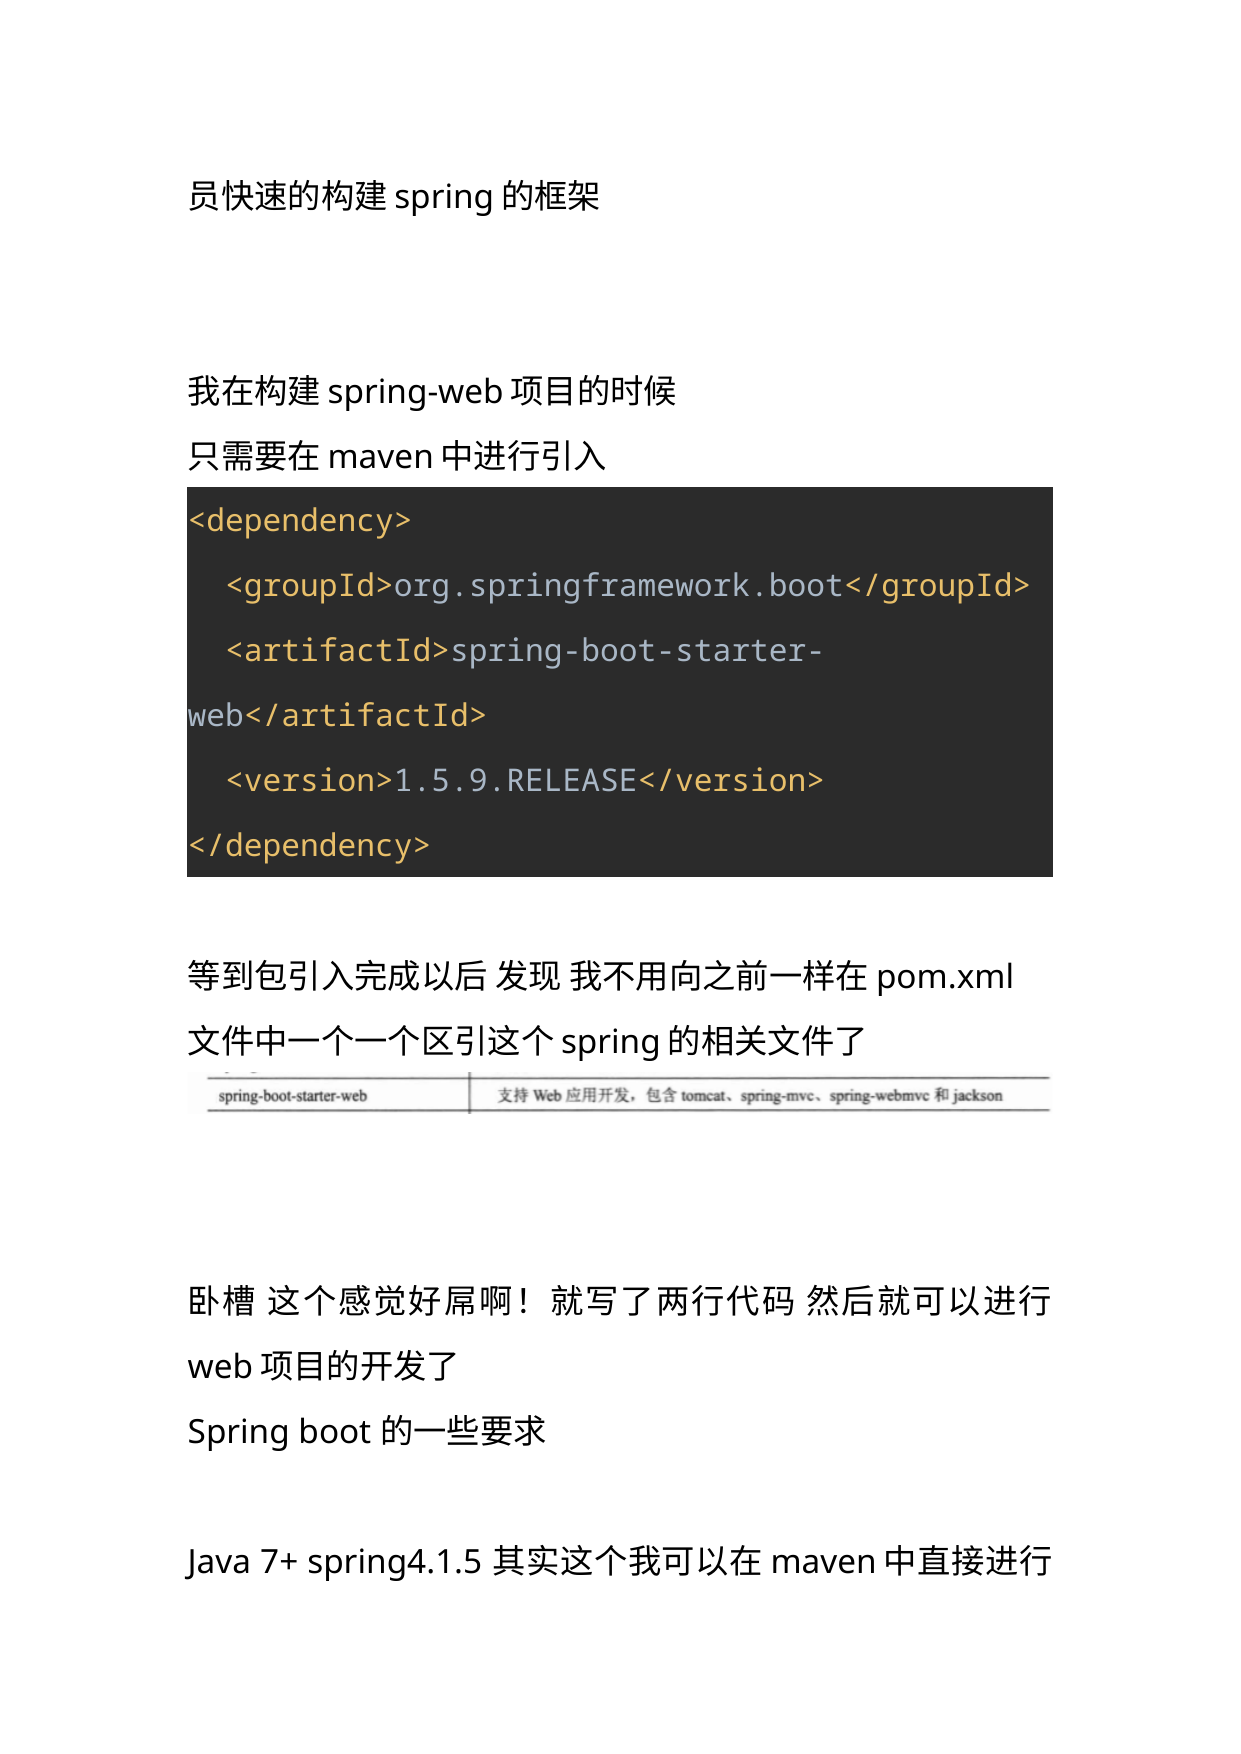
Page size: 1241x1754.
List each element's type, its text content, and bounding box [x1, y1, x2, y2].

text 文件中一个一个区引这个spring的相关文件了 [187, 1007, 1053, 1072]
text <dependency> <groupId>org.springframework.boot</groupId> <artifactId>spring-boot-starter-web</artifactId> <version>1.5.9.RELEASE</version> </dependency> [187, 487, 1053, 877]
text 卧槽 这个感觉好屌啊！就写了两行代码 然后就可以进行web项目的开发了 [187, 1267, 1053, 1397]
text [187, 162, 1053, 227]
picture [187, 1072, 1053, 1114]
text 等到包引入完成以后 发现 我不用向之前一样在pom.xml [187, 942, 1053, 1007]
text 只需要在maven中进行引入 [187, 422, 1053, 487]
text Spring boot 的一些要求 [187, 1397, 1053, 1462]
text 我在构建spring-web项目的时候 [187, 357, 1053, 422]
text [187, 1527, 1053, 1592]
